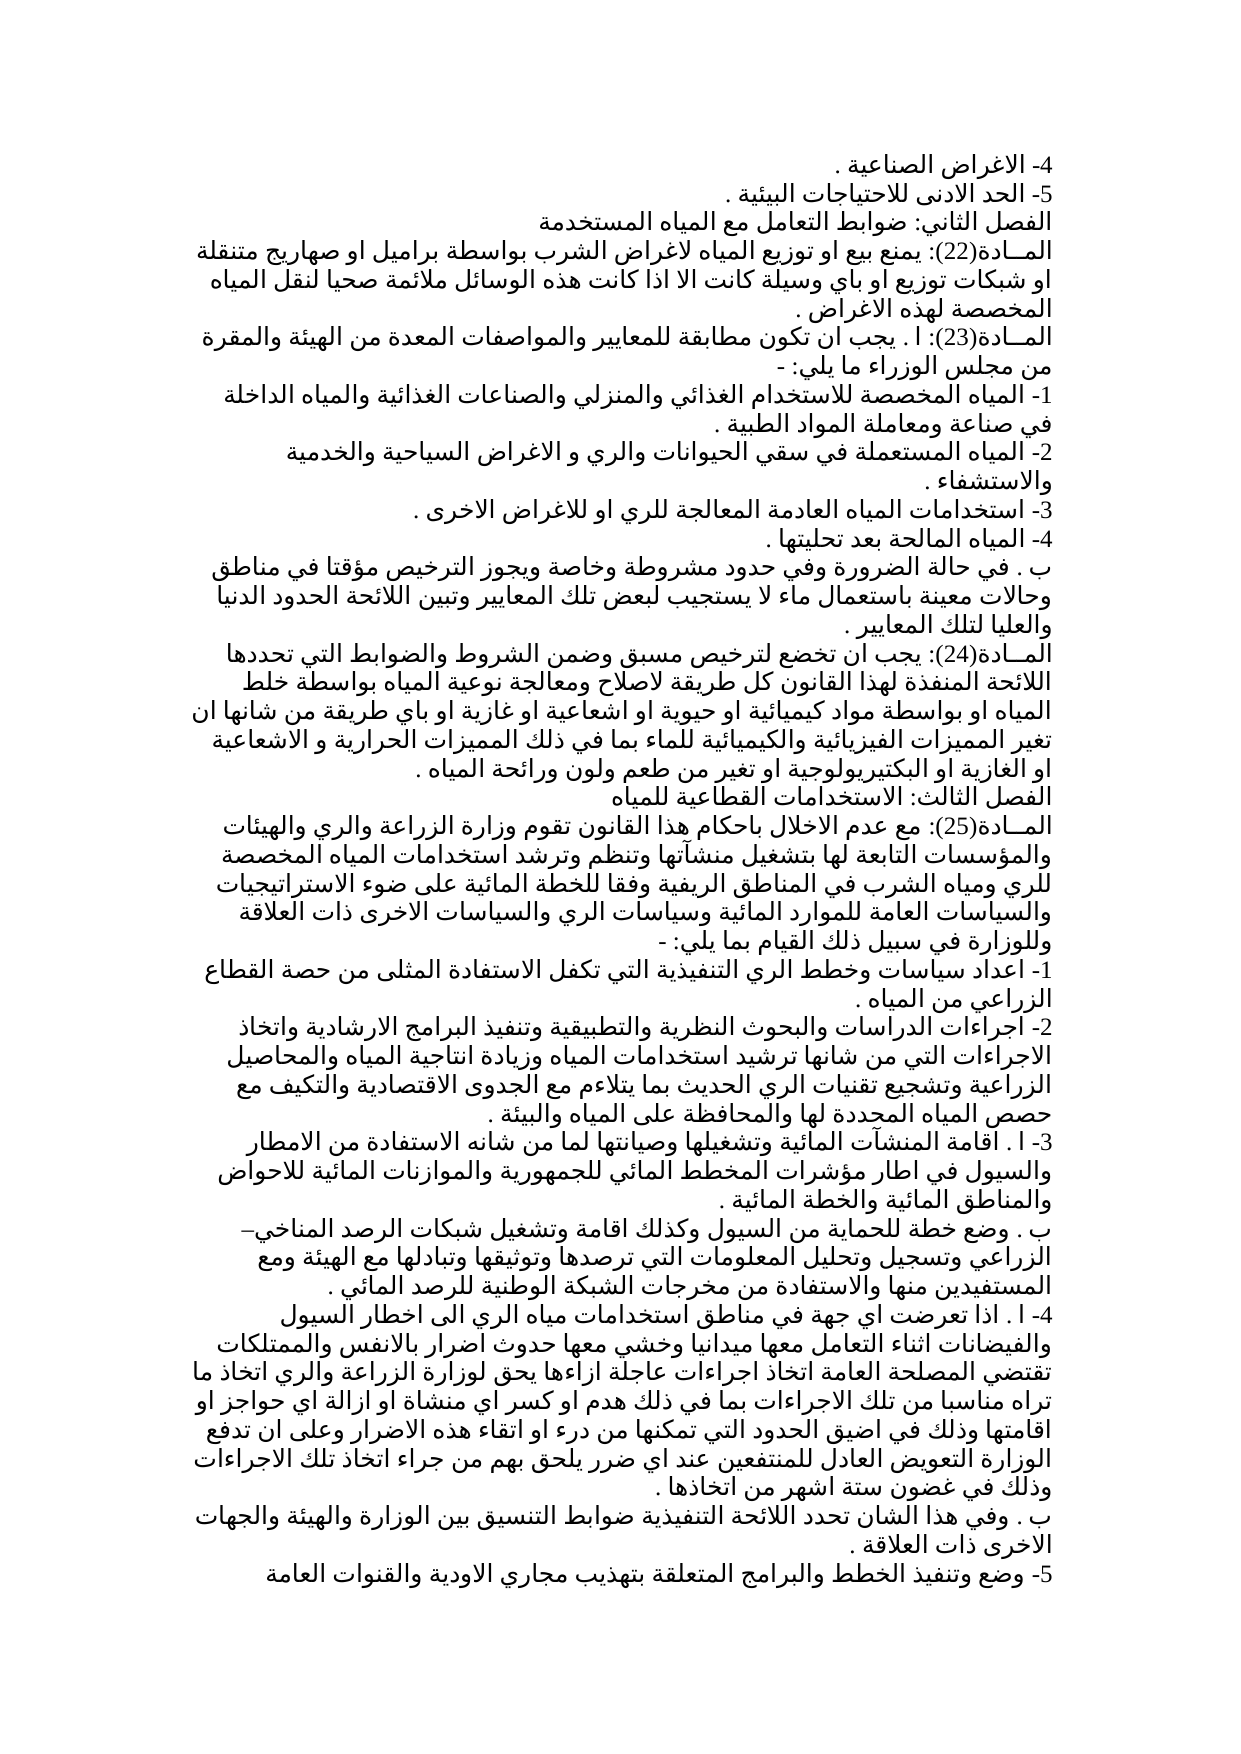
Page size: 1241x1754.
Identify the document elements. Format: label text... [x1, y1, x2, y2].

text الفصل الثالث: الاستخدامات القطاعية للمياه [187, 782, 1053, 811]
text المــادة(22): يمنع بيع او توزيع المياه لاغراض الشرب بواسطة براميل او صهاريج متنقلة او شبكات توزيع او باي وسيلة كانت الا اذا كانت هذه الوسائل ملائمة صحيا لنقل المياه المخصصة لهذه الاغراض . [187, 236, 1053, 322]
text المــادة(24): يجب ان تخضع لترخيص مسبق وضمن الشروط والضوابط التي تحددها اللائحة المنفذة لهذا القانون كل طريقة لاصلاح ومعالجة نوعية المياه بواسطة خلط المياه او بواسطة مواد كيميائية او حيوية او اشعاعية او غازية او باي طريقة من شانها ان تغير المميزات الفيزيائية والكيميائية للماء بما في ذلك المميزات الحرارية و الاشعاعية او الغازية او البكتيريولوجية او تغير من طعم ولون ورائحة المياه . [187, 639, 1053, 782]
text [187, 150, 1053, 207]
text المــادة(23): ا . يجب ان تكون مطابقة للمعايير والمواصفات المعدة من الهيئة والمقرة من مجلس الوزراء ما يلي: - 1- المياه المخصصة للاستخدام الغذائي والمنزلي والصناعات الغذائية والمياه الداخلة في صناعة ومعاملة المواد الطبية . 2- المياه المستعملة في سقي الحيوانات والري و الاغراض السياحية والخدمية والاستشفاء . 3- استخدامات المياه العادمة المعالجة للري او للاغراض الاخرى . 4- المياه المالحة بعد تحليتها . ب . في حالة الضرورة وفي حدود مشروطة وخاصة ويجوز الترخيص مؤقتا في مناطق وحالات معينة باستعمال ماء لا يستجيب لبعض تلك المعايير وتبين اللائحة الحدود الدنيا والعليا لتلك المعايير . [187, 322, 1053, 639]
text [187, 811, 1053, 1587]
text الفصل الثاني: ضوابط التعامل مع المياه المستخدمة [187, 207, 1053, 236]
